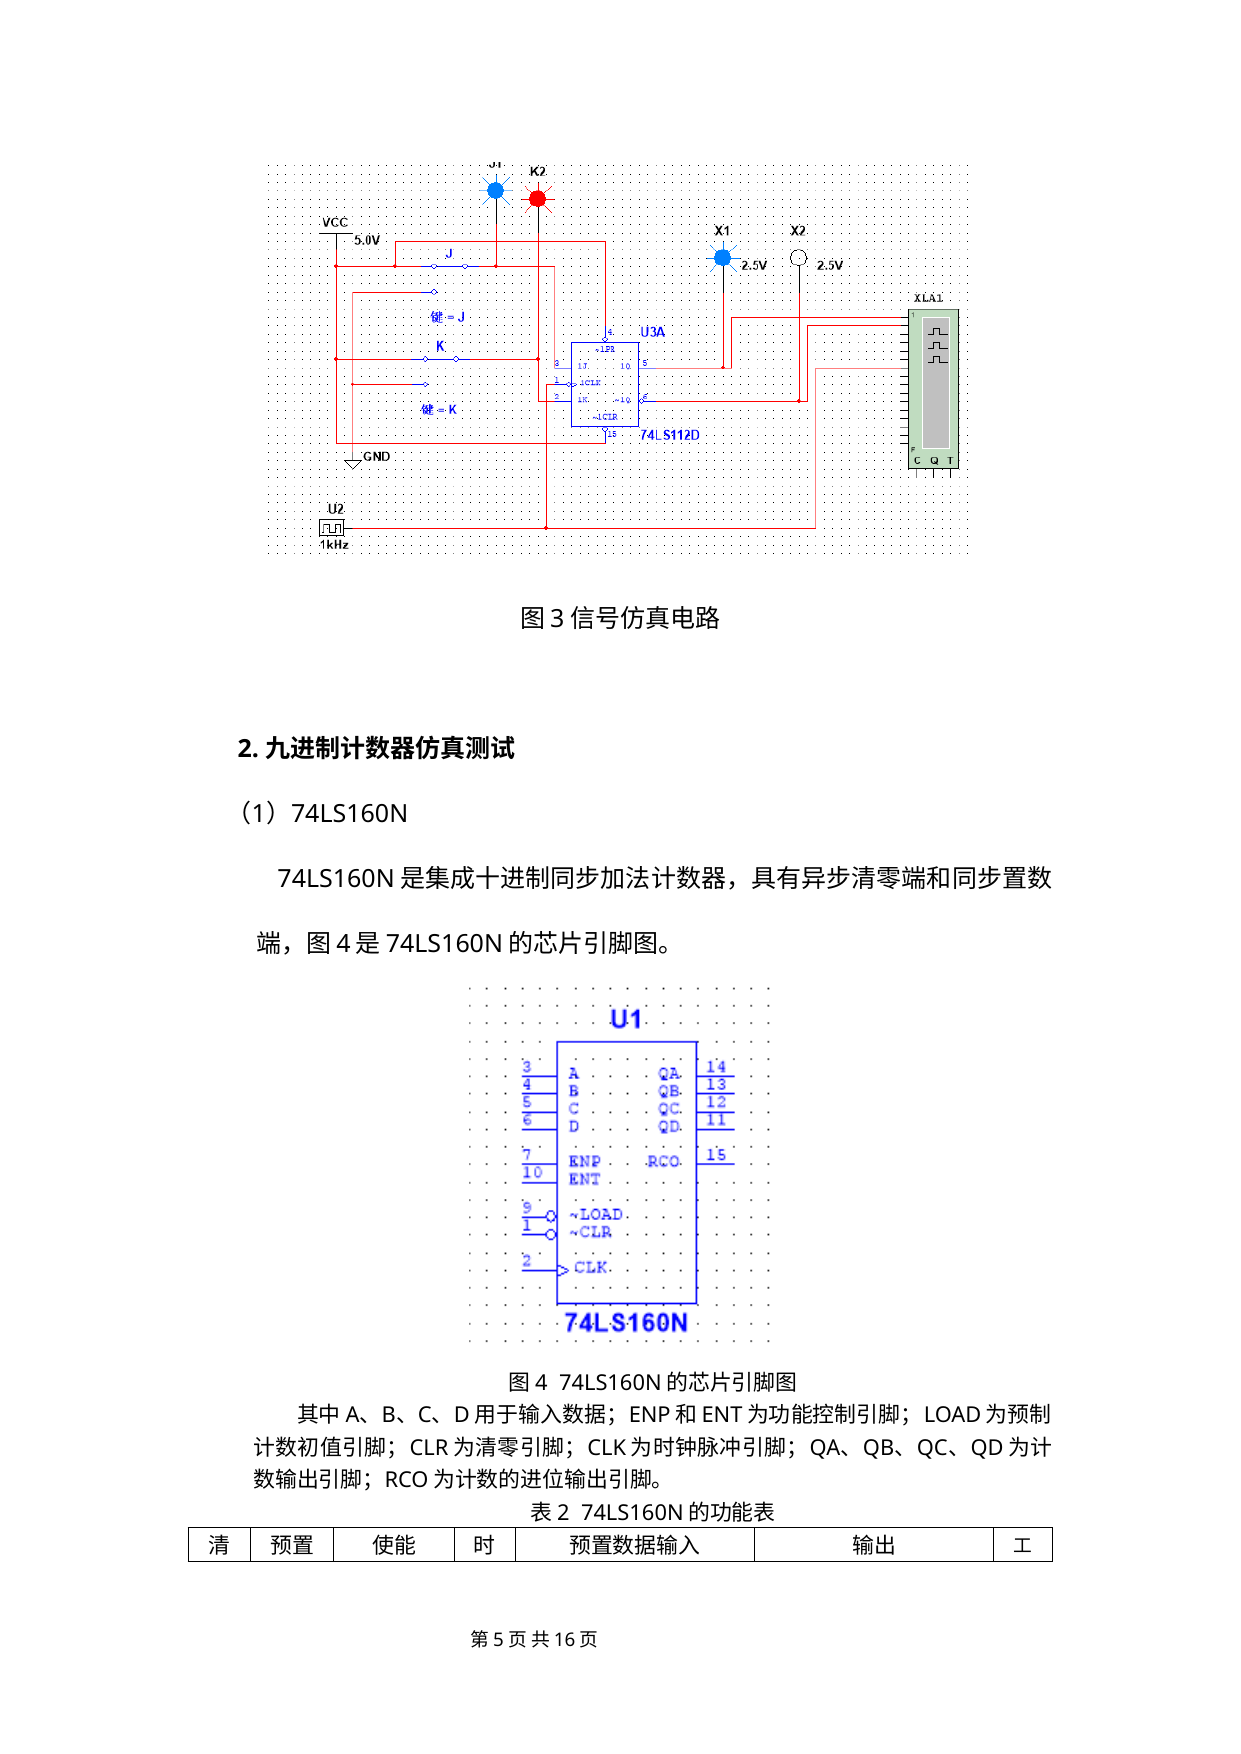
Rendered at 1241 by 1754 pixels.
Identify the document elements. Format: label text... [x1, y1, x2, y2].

text 其中A、B、C、D用于输入数据；ENP和ENT为功能控制引脚；LOAD为预制计数初值引脚；CLR为清零引脚；CLK为时钟脉冲引脚；QA、QB、QC、QD为计数输出引脚；RCO为计数的进位输出引脚。 [253, 1397, 1053, 1494]
text 图4 74LS160N的芯片引脚图 [187, 1364, 1053, 1397]
table_header 预置 [251, 1528, 333, 1561]
table_header 输出 [755, 1528, 993, 1561]
text 74LS160N是集成十进制同步加法计数器，具有异步清零端和同步置数端，图4是74LS160N的芯片引脚图。 [231, 844, 1053, 974]
table_header 时钟 [455, 1528, 515, 1561]
picture [469, 974, 771, 1350]
text 图3 信号仿真电路 [187, 584, 1053, 649]
picture [266, 162, 974, 561]
text （1）74LS160N [187, 779, 1053, 844]
table_header 使能 [334, 1528, 454, 1561]
table_header 工作模式 [994, 1528, 1052, 1561]
text 2. 九进制计数器仿真测试 [187, 714, 1053, 779]
table_header 预置数据输入 [516, 1528, 754, 1561]
text 表2 74LS160N的功能表 [187, 1494, 1053, 1527]
table_header 清零 [189, 1528, 250, 1561]
